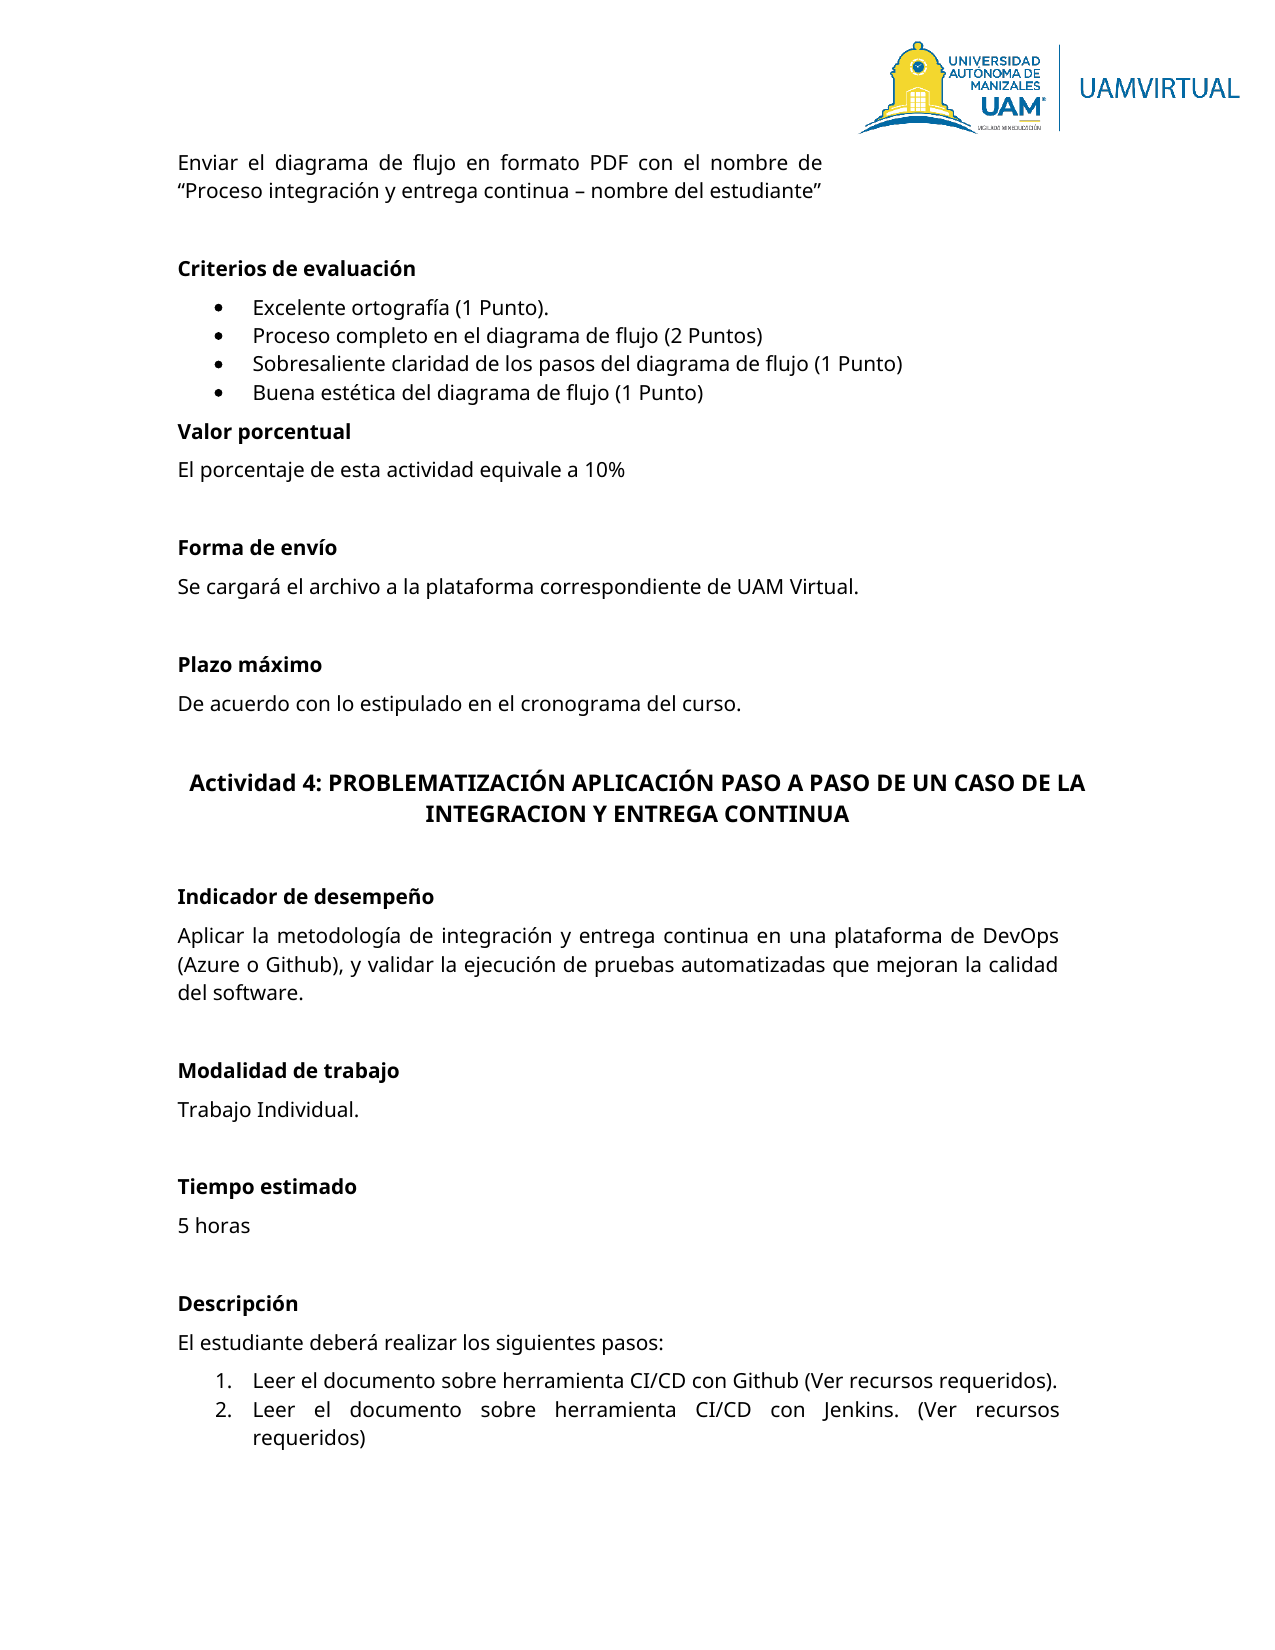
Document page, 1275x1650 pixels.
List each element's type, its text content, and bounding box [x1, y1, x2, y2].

text El porcentaje de esta actividad equivale a 10% [177, 456, 1060, 484]
text Se cargará el archivo a la plataforma correspondiente de UAM Virtual. [177, 572, 1060, 601]
text Plazo máximo [177, 650, 1060, 678]
text 5 horas [177, 1211, 1060, 1240]
text El estudiante deberá realizar los siguientes pasos: [177, 1328, 1060, 1356]
list Leer el documento sobre herramienta CI/CD con Github (Ver recursos requeridos). [215, 1367, 1060, 1395]
list Buena estética del diagrama de flujo (1 Punto) [215, 378, 1060, 406]
text Criterios de evaluación [177, 254, 1060, 282]
text Modalidad de trabajo [177, 1056, 1060, 1084]
text Actividad 4: PROBLEMATIZACIÓN APLICACIÓN PASO A PASO DE UN CASO DE LA INTEGRACION Y ENTREGA CONTINUA [177, 766, 1098, 829]
text Valor porcentual [177, 417, 1060, 445]
text De acuerdo con lo estipulado en el cronograma del curso. [177, 689, 1060, 717]
list Excelente ortografía (1 Punto). [215, 293, 1060, 321]
list Leer el documento sobre herramienta CI/CD con Jenkins. (Ver recursos requeridos) [215, 1395, 1060, 1452]
text Tiempo estimado [177, 1172, 1060, 1201]
list Proceso completo en el diagrama de flujo (2 Puntos) [215, 321, 1060, 349]
list Sobresaliente claridad de los pasos del diagrama de flujo (1 Punto) [215, 349, 1060, 378]
text Indicador de desempeño [177, 882, 1060, 911]
text Aplicar la metodología de integración y entrega continua en una plataforma de DevOps (Azure o Github), y validar la ejecución de pruebas automatizadas que mejoran la calidad del software. [177, 921, 1060, 1007]
text Forma de envío [177, 533, 1060, 562]
text Enviar el diagrama de flujo en formato PDF con el nombre de “Proceso integración y entrega continua – nombre del estudiante” [177, 148, 1060, 204]
text Trabajo Individual. [177, 1095, 1060, 1123]
text Descripción [177, 1289, 1060, 1317]
picture [842, 14, 1254, 162]
